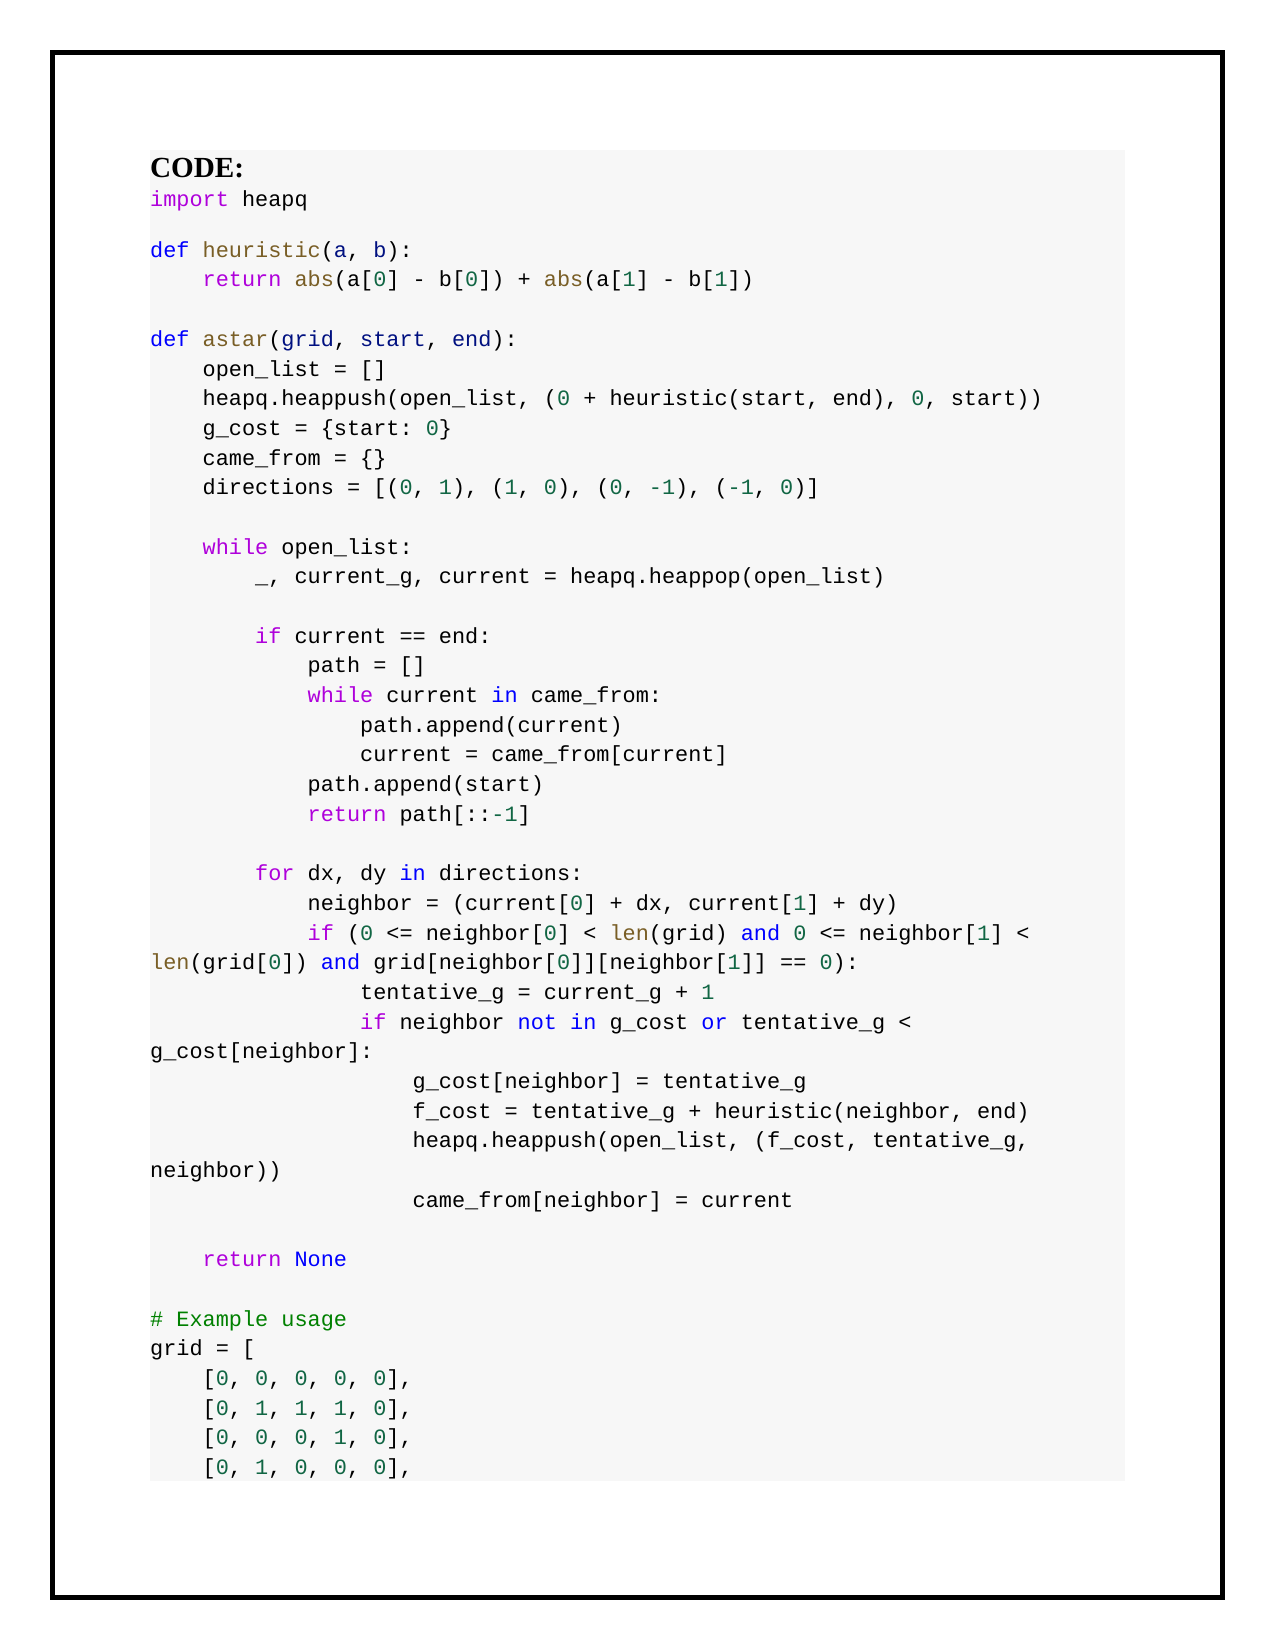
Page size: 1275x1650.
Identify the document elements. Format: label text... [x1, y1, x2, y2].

text path.append(start) [150, 768, 1125, 798]
text heapq.heappush(open_list, (f_cost, tentative_g, neighbor)) [150, 1125, 1125, 1184]
text [0, 1, 1, 1, 0], [150, 1392, 1125, 1422]
text current = came_from[current] [150, 739, 1125, 768]
text def astar(grid, start, end): [150, 323, 1125, 353]
text [0, 0, 0, 0, 0], [150, 1362, 1125, 1392]
text CODE: import heapq [150, 150, 1125, 213]
text while open_list: [150, 531, 1125, 561]
text return None [150, 1243, 1125, 1273]
text came_from[neighbor] = current [150, 1184, 1125, 1214]
text if neighbor not in g_cost or tentative_g < g_cost[neighbor]: [150, 1006, 1125, 1065]
text if (0 <= neighbor[0] < len(grid) and 0 <= neighbor[1] < len(grid[0]) and grid[neighbor[0]][neighbor[1]] == 0): [150, 917, 1125, 976]
text [0, 0, 0, 1, 0], [150, 1422, 1125, 1451]
text g_cost[neighbor] = tentative_g [150, 1065, 1125, 1095]
text path = [] [150, 650, 1125, 679]
text directions = [(0, 1), (1, 0), (0, -1), (-1, 0)] [150, 472, 1125, 501]
text for dx, dy in directions: [150, 857, 1125, 887]
text _, current_g, current = heapq.heappop(open_list) [150, 561, 1125, 590]
text open_list = [] [150, 353, 1125, 382]
text while current in came_from: [150, 679, 1125, 709]
text came_from = {} [150, 442, 1125, 472]
text def heuristic(a, b): [150, 234, 1125, 264]
text return abs(a[0] - b[0]) + abs(a[1] - b[1]) [150, 264, 1125, 293]
text neighbor = (current[0] + dx, current[1] + dy) [150, 887, 1125, 917]
text f_cost = tentative_g + heuristic(neighbor, end) [150, 1095, 1125, 1125]
text g_cost = {start: 0} [150, 412, 1125, 442]
text grid = [ [150, 1332, 1125, 1362]
text heapq.heappush(open_list, (0 + heuristic(start, end), 0, start)) [150, 382, 1125, 412]
text # Example usage [150, 1303, 1125, 1332]
text [0, 1, 0, 0, 0], [150, 1451, 1125, 1481]
text if current == end: [150, 620, 1125, 650]
text tentative_g = current_g + 1 [150, 976, 1125, 1006]
text return path[::-1] [150, 798, 1125, 828]
text path.append(current) [150, 709, 1125, 739]
